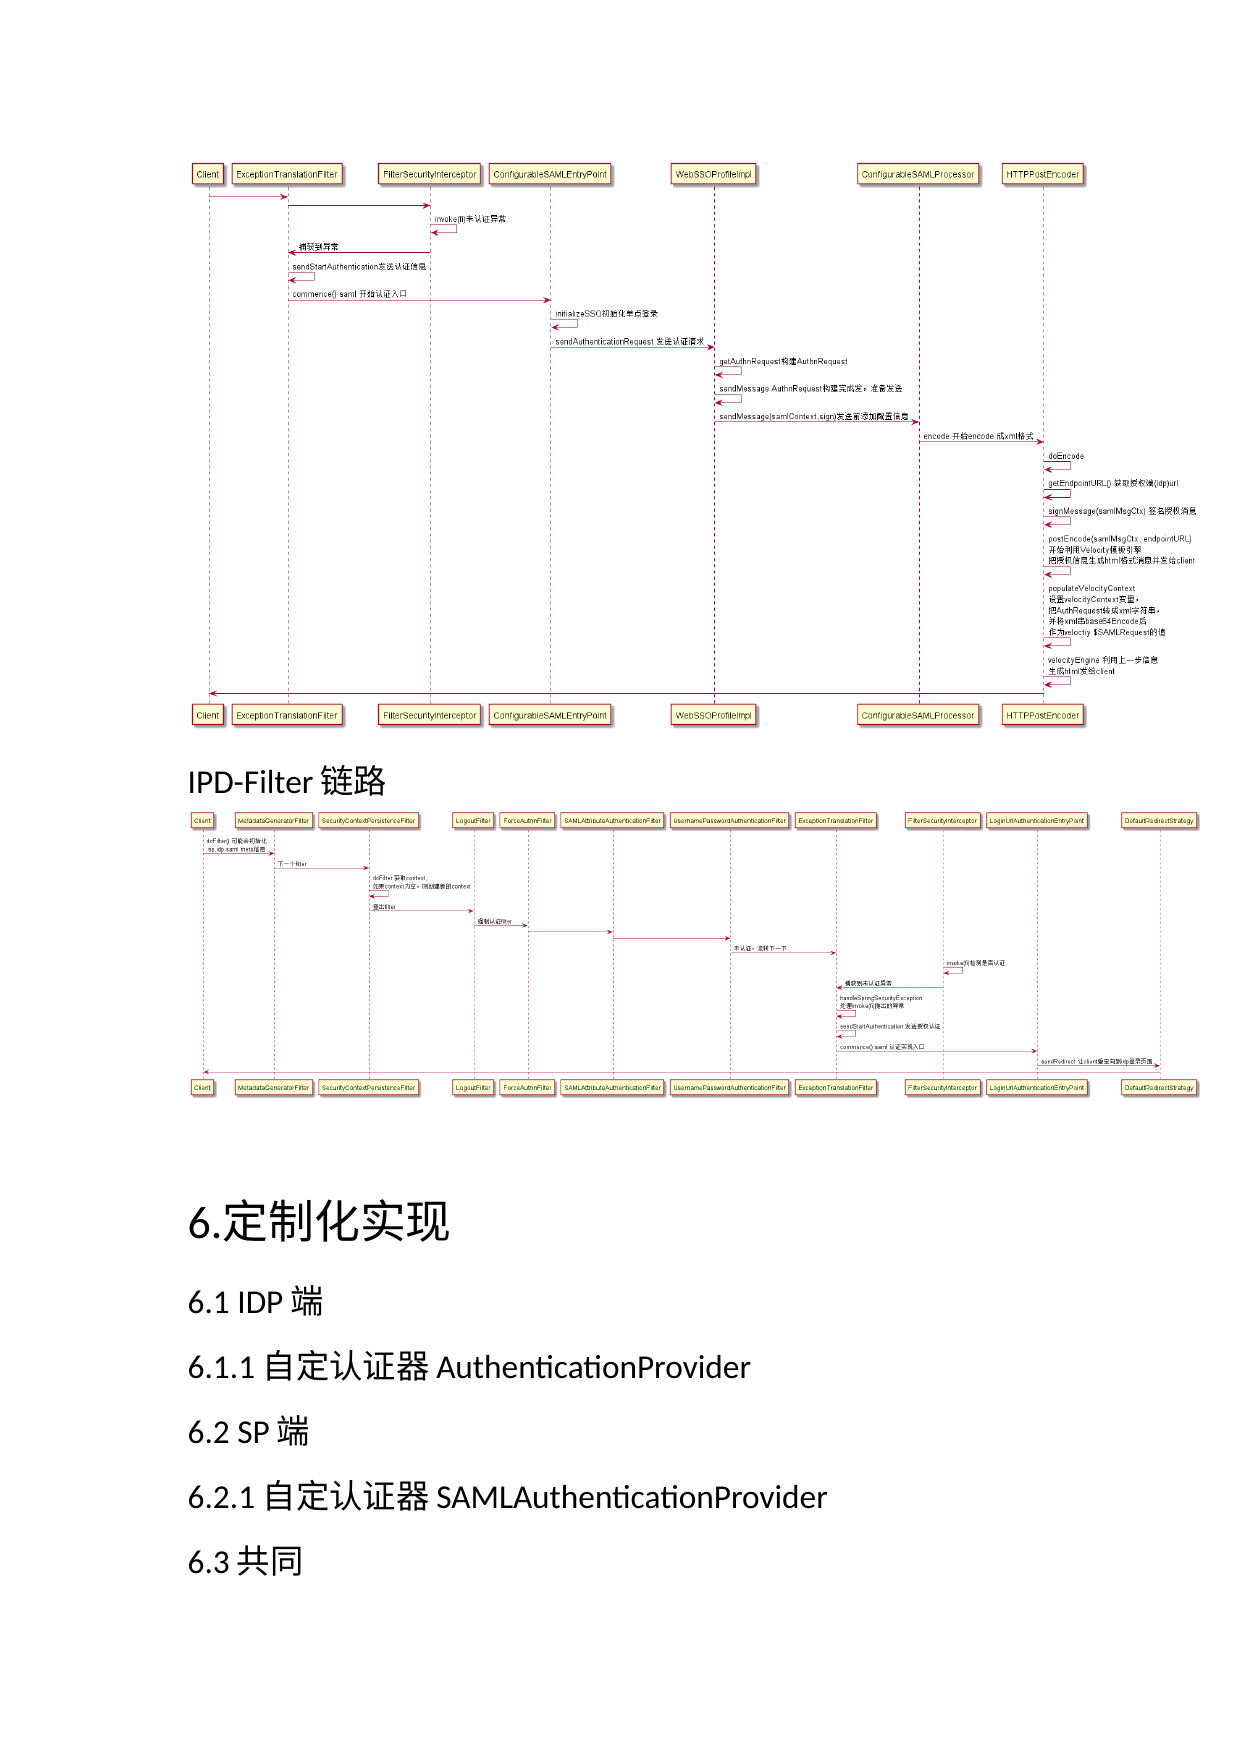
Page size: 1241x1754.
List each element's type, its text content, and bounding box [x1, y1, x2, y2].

list 6.3共同 [187, 1527, 1053, 1592]
list 6.1.1 自定认证器AuthenticationProvider [187, 1332, 1053, 1397]
list 定制化实现 [187, 1169, 1053, 1267]
list IPD-Filter链路 [187, 747, 1053, 812]
list 6.1 IDP端 [187, 1267, 1053, 1332]
list 6.2.1 自定认证器SAMLAuthenticationProvider [187, 1462, 1053, 1527]
list 6.2 SP端 [187, 1397, 1053, 1462]
picture [187, 812, 1201, 1099]
picture [187, 162, 1203, 730]
